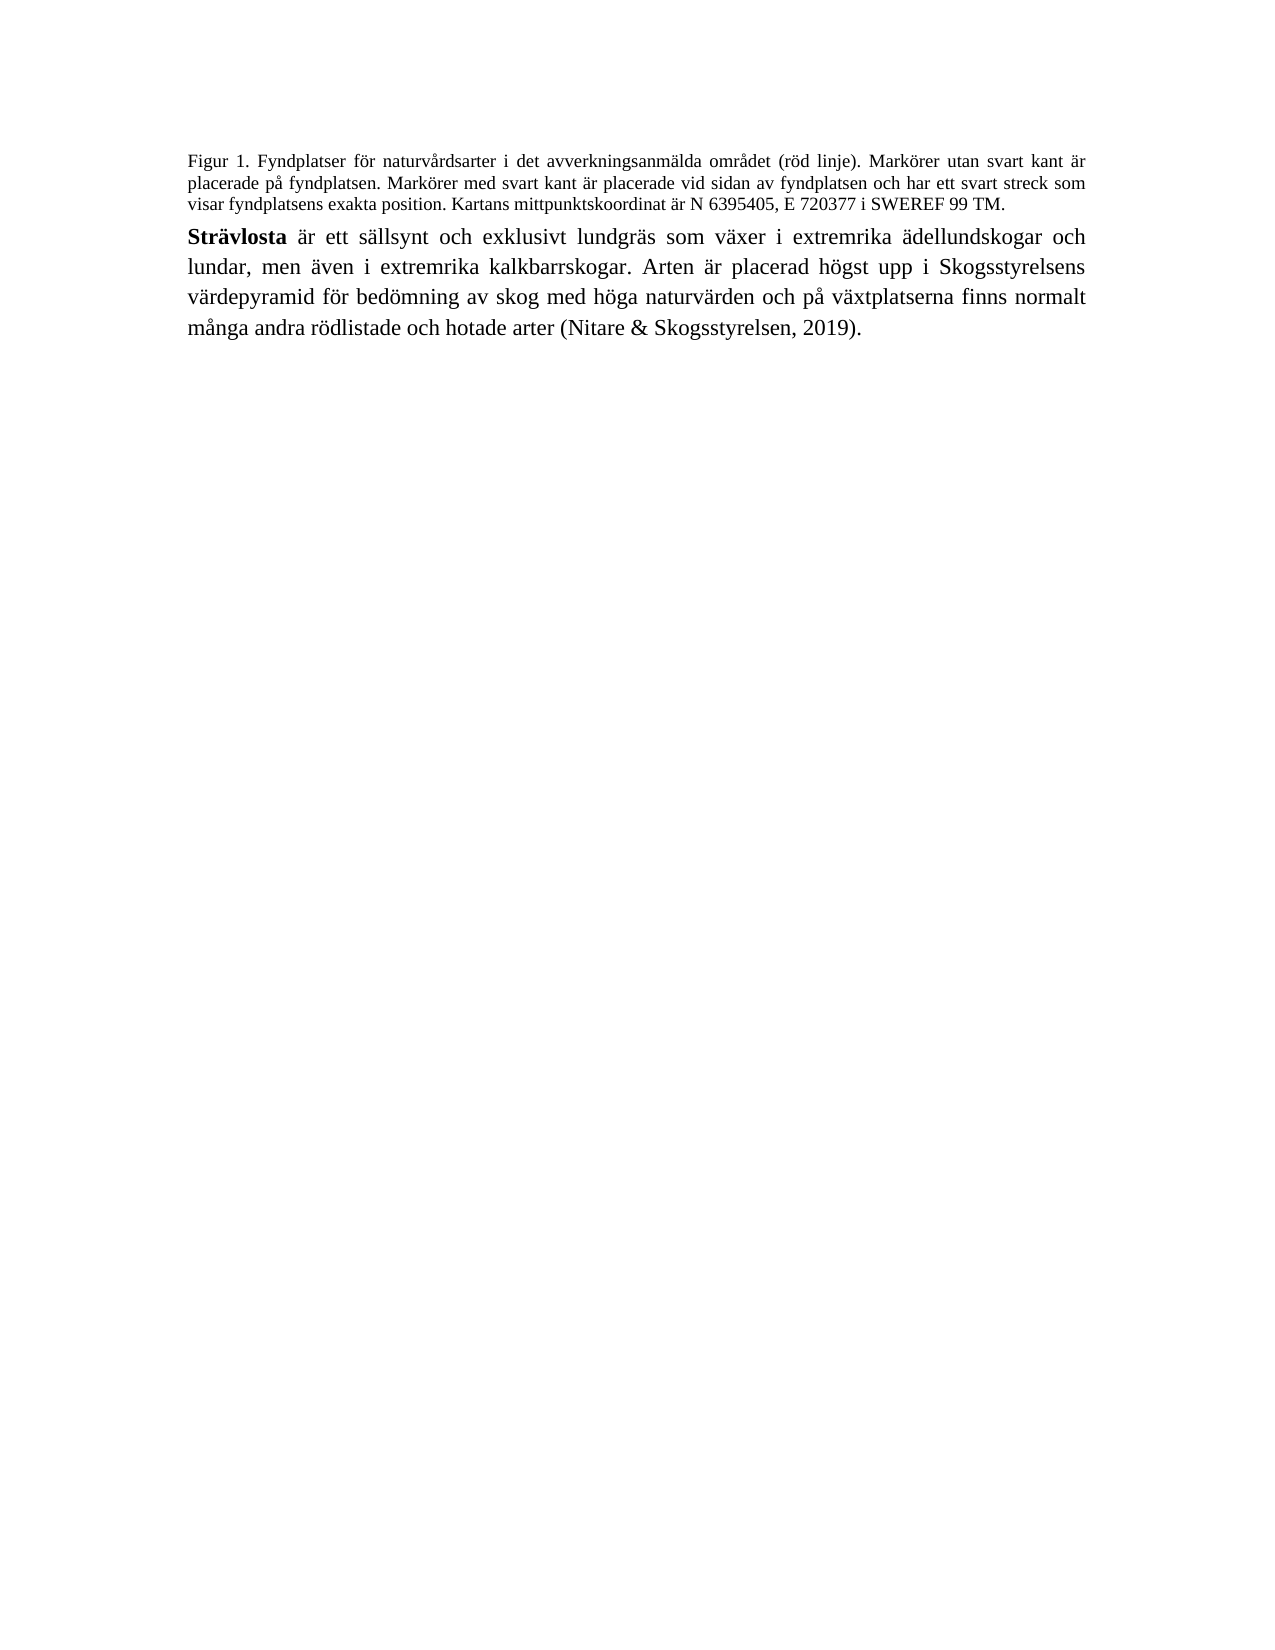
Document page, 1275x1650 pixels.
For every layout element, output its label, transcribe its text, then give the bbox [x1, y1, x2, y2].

text Figur 1. Fyndplatser för naturvårdsarter i det avverkningsanmälda området (röd linje). Markörer utan svart kant är placerade på fyndplatsen. Markörer med svart kant är placerade vid sidan av fyndplatsen och har ett svart streck som visar fyndplatsens exakta position. Kartans mittpunktskoordinat är N 6395405, E 720377 i SWEREF 99 TM. [187, 150, 1087, 215]
text Strävlosta är ett sällsynt och exklusivt lundgräs som växer i extremrika ädellundskogar och lundar, men även i extremrika kalkbarrskogar. Arten är placerad högst upp i Skogsstyrelsens värdepyramid för bedömning av skog med höga naturvärden och på växtplatserna finns normalt många andra rödlistade och hotade arter (Nitare & Skogsstyrelsen, 2019). [187, 223, 1087, 340]
